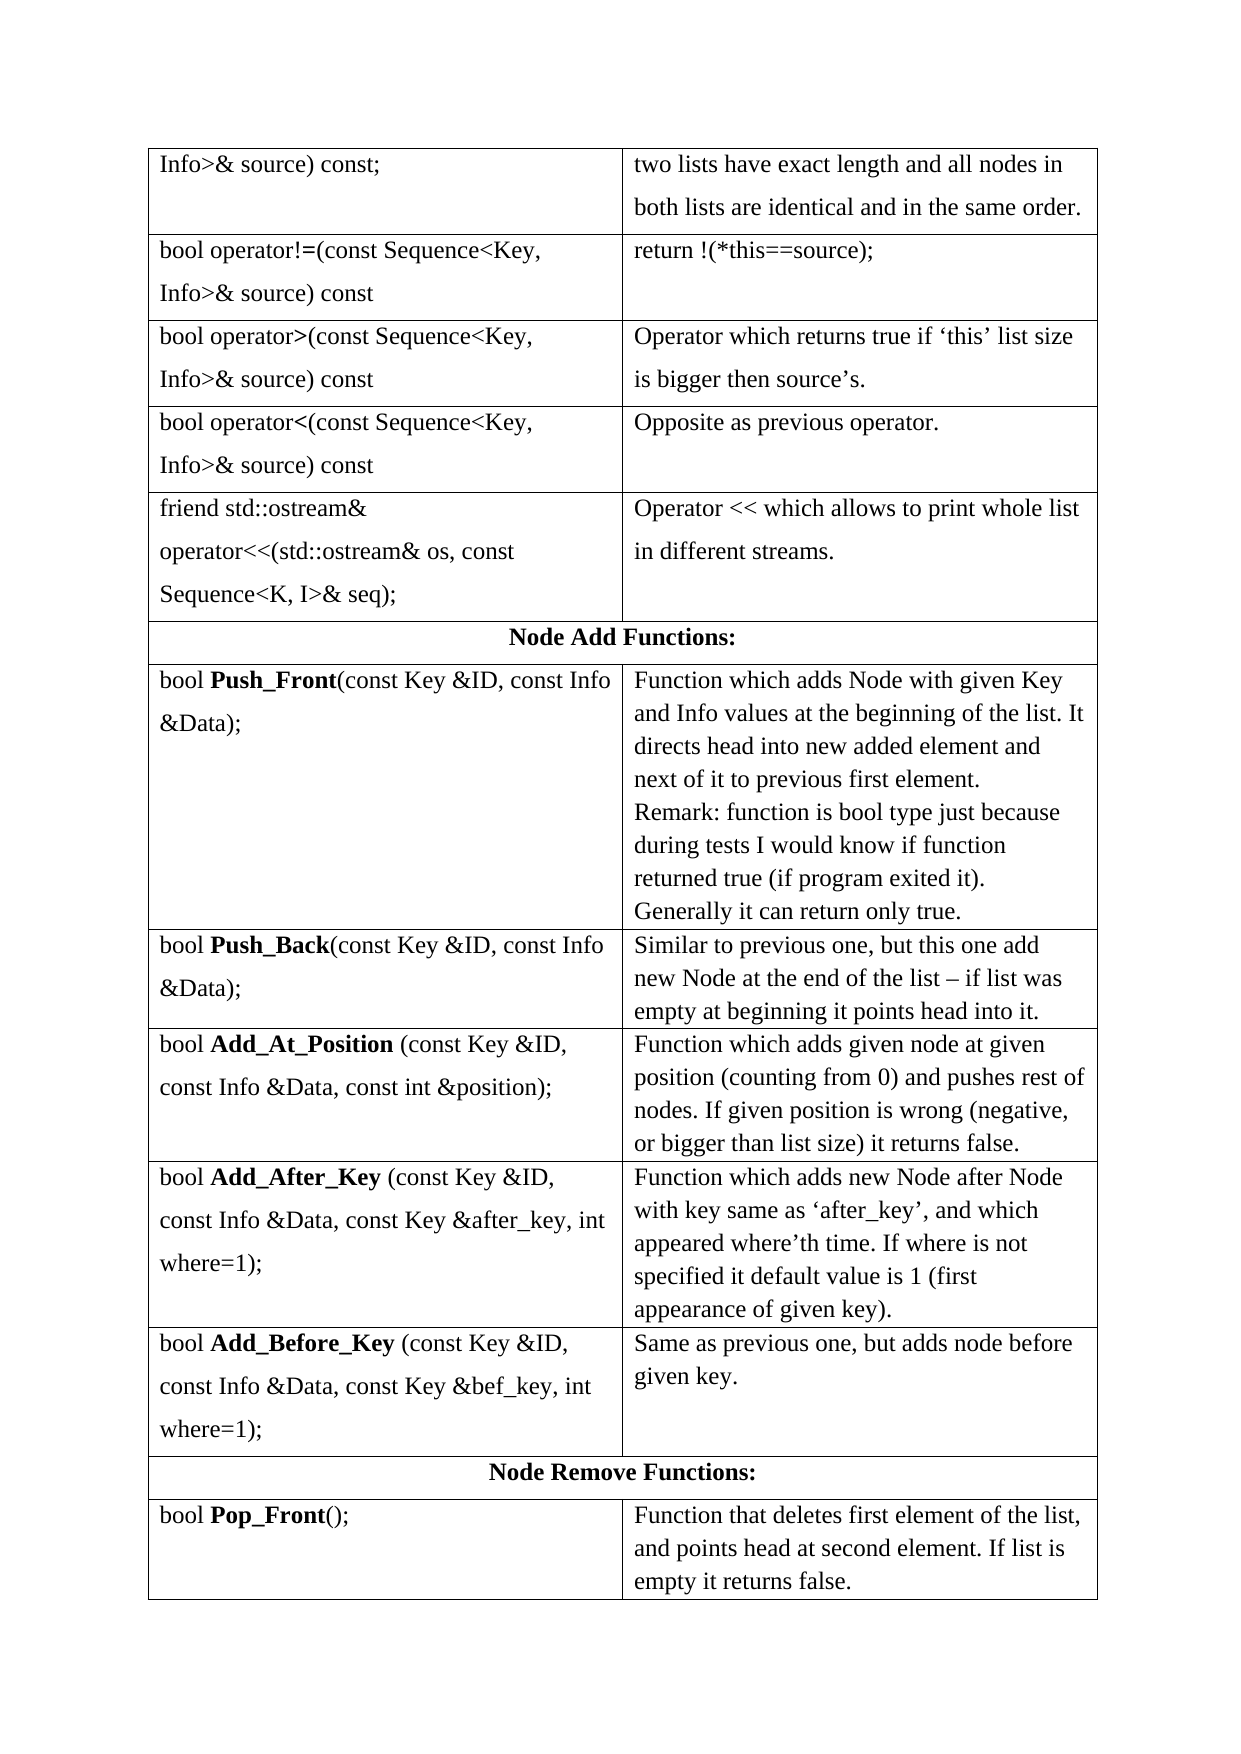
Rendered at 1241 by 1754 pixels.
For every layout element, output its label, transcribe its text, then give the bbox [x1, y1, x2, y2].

table_cell bool Add_After_Key (const Key &ID, const Info &Data, const Key &after_key, int where=1); [149, 1162, 622, 1327]
table_cell bool operator>(const Sequence<Key, Info>& source) const [149, 321, 622, 406]
table_cell bool operator!=(const Sequence<Key, Info>& source) const [149, 235, 622, 320]
table_cell Function that deletes first element of the list, and points head at second element. If list is empty it returns false. [623, 1500, 1097, 1598]
table_cell Similar to previous one, but this one add new Node at the end of the list – if list was empty at beginning it points head into it. [623, 930, 1097, 1028]
table_cell Opposite as previous operator. [623, 407, 1097, 492]
table_cell Same as previous one, but adds node before given key. [623, 1328, 1097, 1456]
table_cell Function which adds Node with given Key and Info values at the beginning of the list. It directs head into new added element and next of it to previous first element. Remark: function is bool type just because during tests I would know if function returned true (if program exited it). Generally it can return only true. [623, 665, 1097, 929]
table_cell bool Push_Front(const Key &ID, const Info &Data); [149, 665, 622, 929]
table_cell Operator which returns true if ‘this’ list size is bigger then source’s. [623, 321, 1097, 406]
table_cell return !(*this==source); [623, 235, 1097, 320]
table_cell bool Add_At_Position (const Key &ID, const Info &Data, const int &position); [149, 1029, 622, 1161]
table_cell bool Pop_Front(); [149, 1500, 622, 1598]
table_cell Function which adds given node at given position (counting from 0) and pushes rest of nodes. If given position is wrong (negative, or bigger than list size) it returns false. [623, 1029, 1097, 1161]
table_cell bool Push_Back(const Key &ID, const Info &Data); [149, 930, 622, 1028]
table_cell Node Add Functions: [149, 622, 1097, 664]
table_cell Node Remove Functions: [149, 1457, 1097, 1499]
table_cell friend std::ostream& operator<<(std::ostream& os, const Sequence<K, I>& seq); [149, 493, 622, 621]
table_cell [623, 149, 1097, 234]
table_cell Function which adds new Node after Node with key same as ‘after_key’, and which appeared where’th time. If where is not specified it default value is 1 (first appearance of given key). [623, 1162, 1097, 1327]
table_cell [149, 149, 622, 234]
table_cell Operator << which allows to print whole list in different streams. [623, 493, 1097, 621]
table_cell bool Add_Before_Key (const Key &ID, const Info &Data, const Key &bef_key, int where=1); [149, 1328, 622, 1456]
table_cell bool operator<(const Sequence<Key, Info>& source) const [149, 407, 622, 492]
